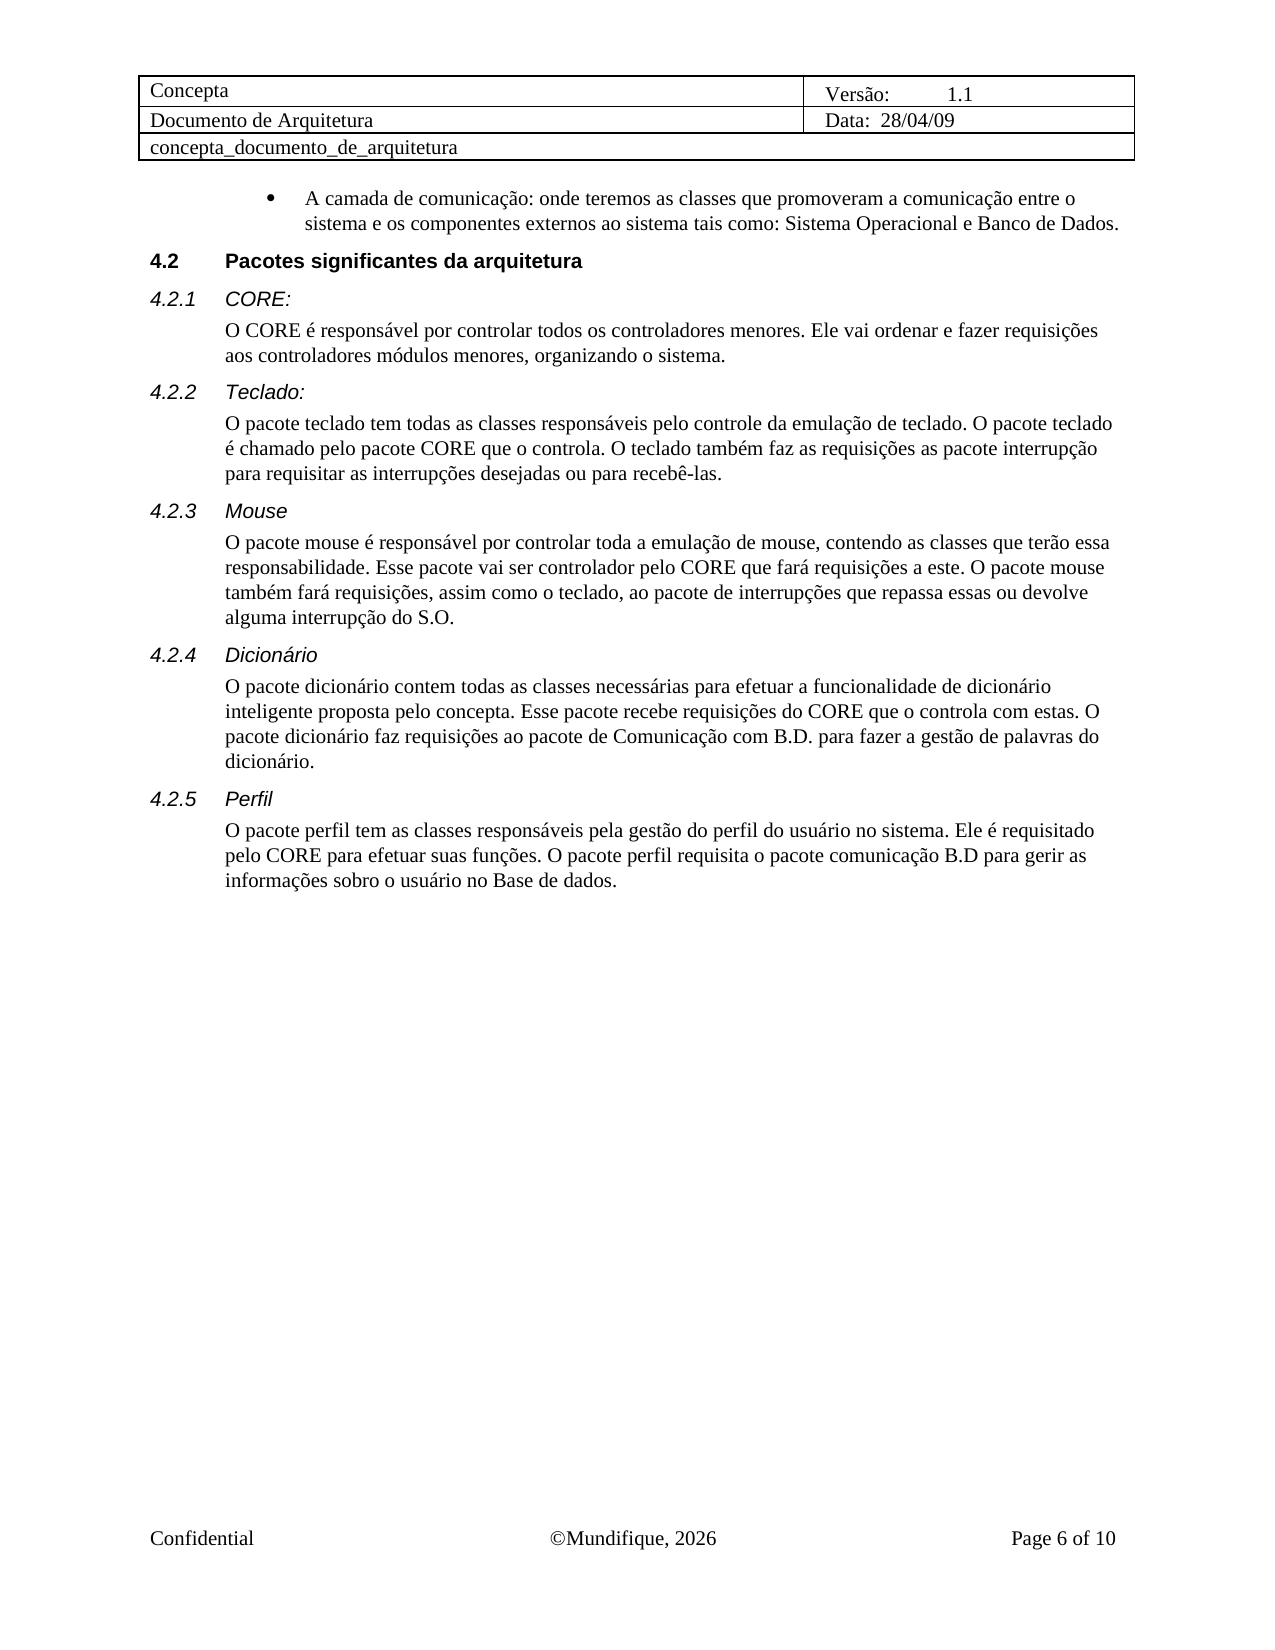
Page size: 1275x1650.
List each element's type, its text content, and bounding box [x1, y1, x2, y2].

text O pacote dicionário contem todas as classes necessárias para efetuar a funcionalidade de dicionário inteligente proposta pelo concepta. Esse pacote recebe requisições do CORE que o controla com estas. O pacote dicionário faz requisições ao pacote de Comunicação com B.D. para fazer a gestão de palavras do dicionário. [225, 673, 1125, 773]
list A camada de comunicação: onde teremos as classes que promoveram a comunicação entre o sistema e os componentes externos ao sistema tais como: Sistema Operacional e Banco de Dados. [267, 185, 1125, 235]
subtitle Dicionário [150, 642, 1125, 667]
subtitle Mouse [150, 498, 1125, 523]
subtitle Pacotes significantes da arquitetura [150, 248, 1125, 273]
text O pacote teclado tem todas as classes responsáveis pelo controle da emulação de teclado. O pacote teclado é chamado pelo pacote CORE que o controla. O teclado também faz as requisições as pacote interrupção para requisitar as interrupções desejadas ou para recebê-las. [225, 410, 1125, 485]
text O pacote mouse é responsável por controlar toda a emulação de mouse, contendo as classes que terão essa responsabilidade. Esse pacote vai ser controlador pelo CORE que fará requisições a este. O pacote mouse também fará requisições, assim como o teclado, ao pacote de interrupções que repassa essas ou devolve alguma interrupção do S.O. [225, 529, 1125, 629]
text O CORE é responsável por controlar todos os controladores menores. Ele vai ordenar e fazer requisições aos controladores módulos menores, organizando o sistema. [225, 317, 1125, 367]
subtitle Teclado: [150, 379, 1125, 404]
text O pacote perfil tem as classes responsáveis pela gestão do perfil do usuário no sistema. Ele é requisitado pelo CORE para efetuar suas funções. O pacote perfil requisita o pacote comunicação B.D para gerir as informações sobro o usuário no Base de dados. [225, 817, 1125, 892]
subtitle CORE: [150, 285, 1125, 310]
subtitle Perfil [150, 785, 1125, 810]
